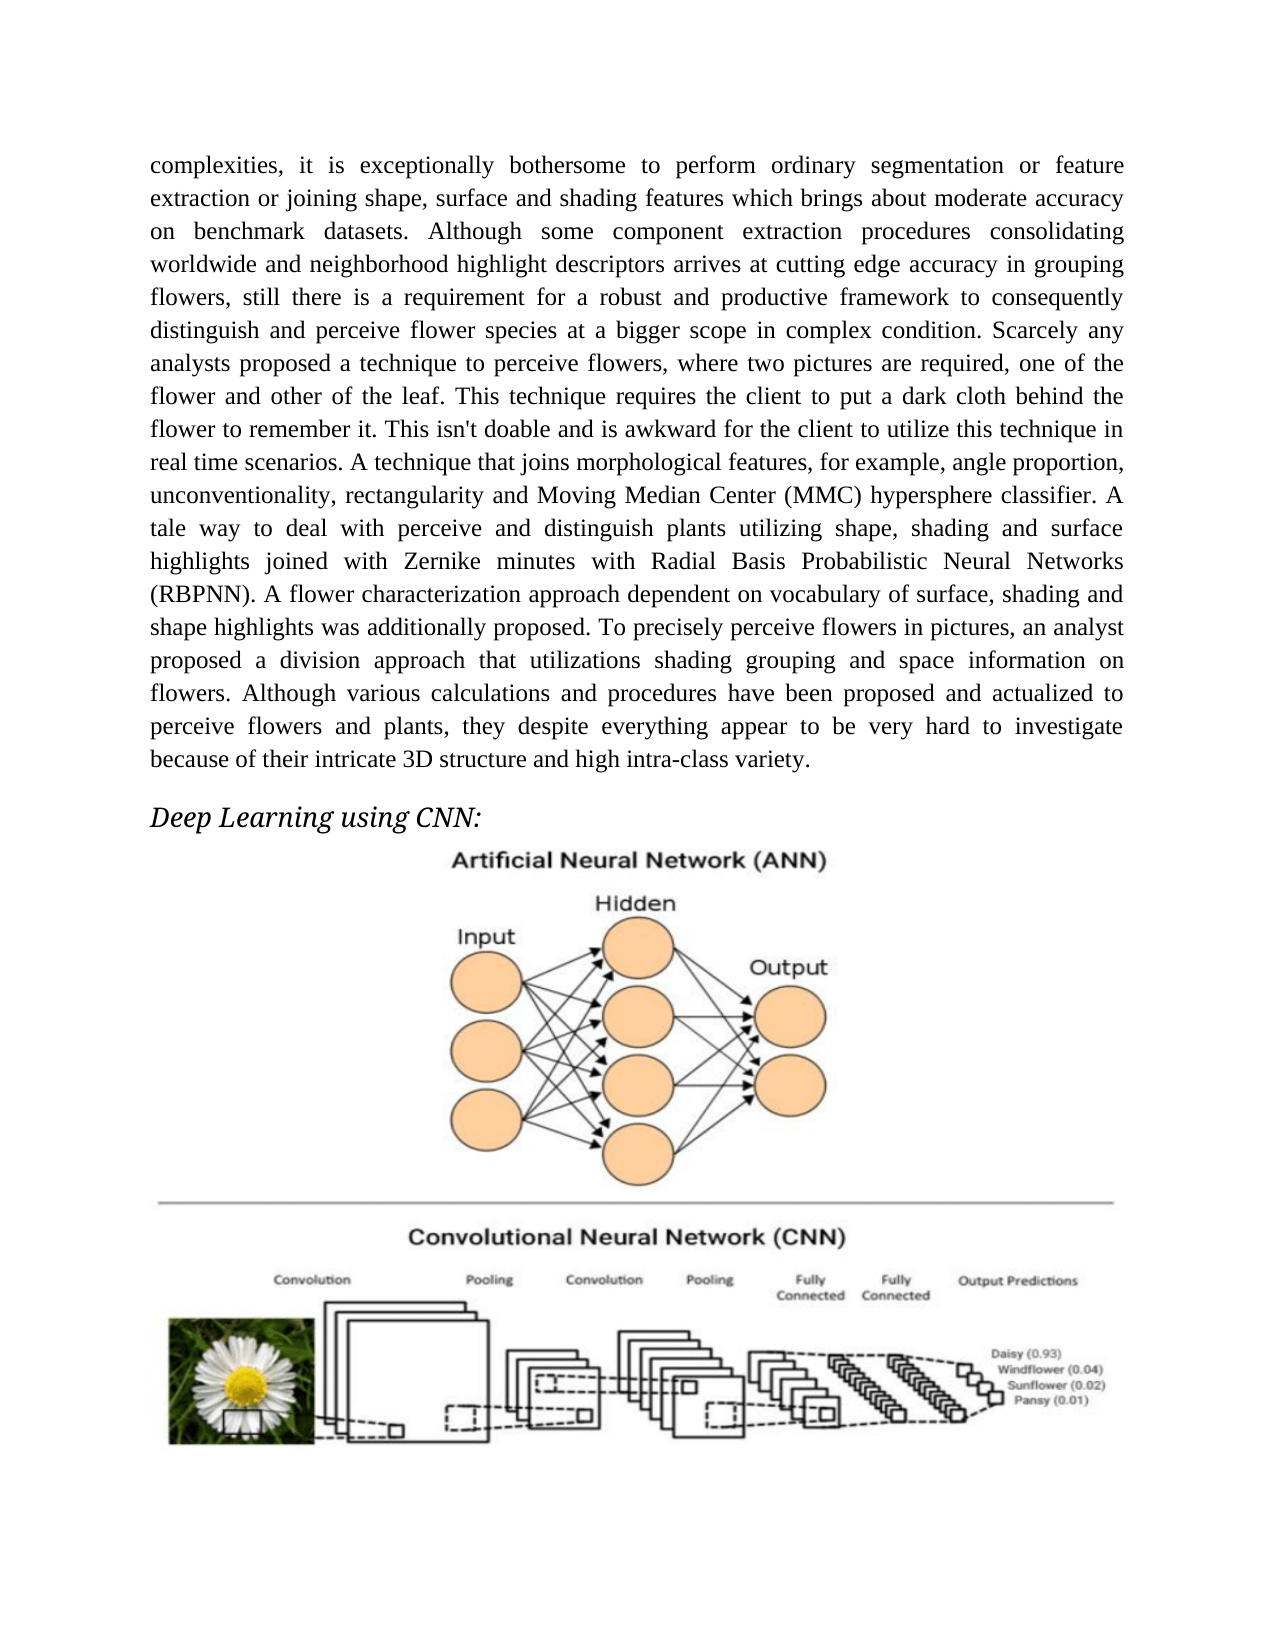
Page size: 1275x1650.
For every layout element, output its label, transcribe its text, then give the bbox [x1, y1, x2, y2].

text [150, 150, 1125, 773]
text Deep Learning using CNN: [150, 798, 1125, 839]
picture [150, 839, 1125, 1451]
